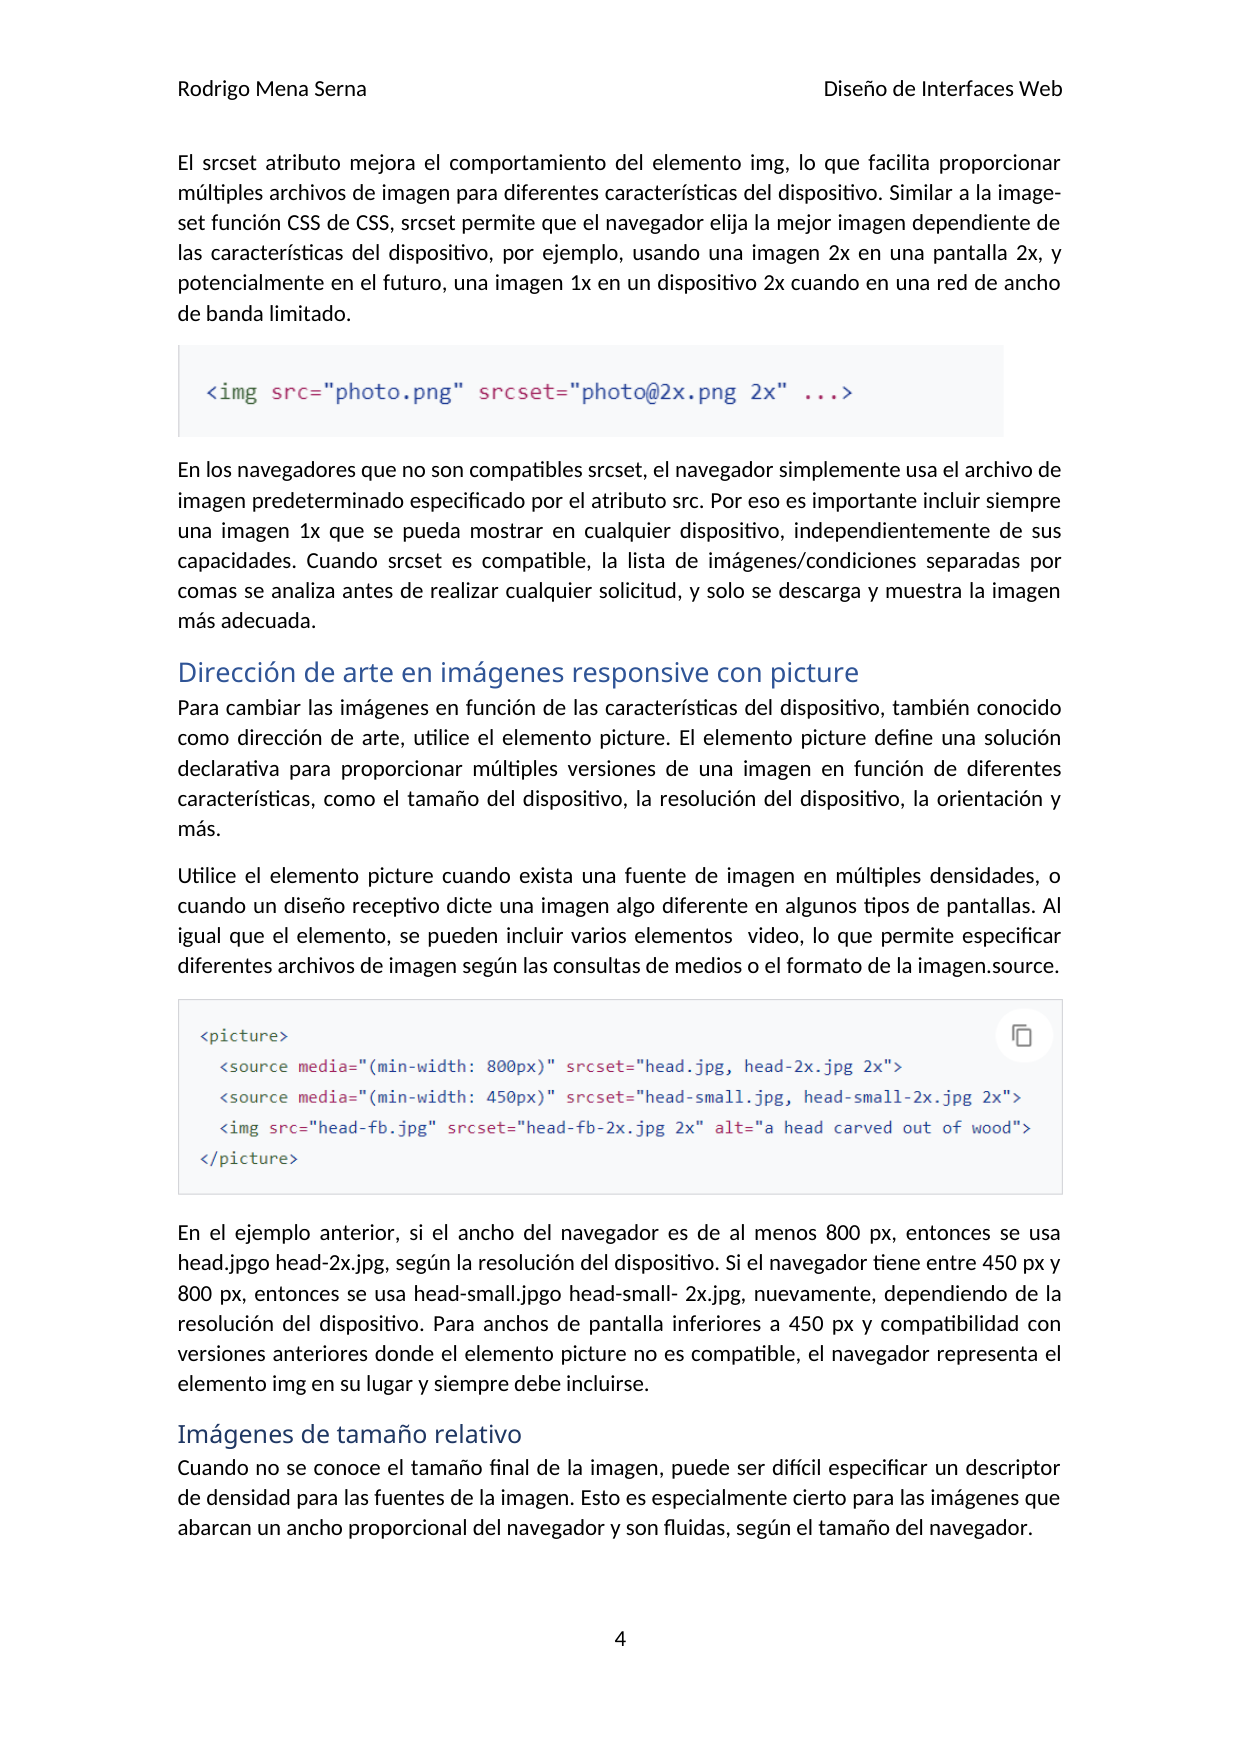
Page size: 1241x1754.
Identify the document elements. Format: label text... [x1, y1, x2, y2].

text Utilice el elemento picture cuando exista una fuente de imagen en múltiples densidades, o cuando un diseño receptivo dicte una imagen algo diferente en algunos tipos de pantallas. Al igual que el elemento, se pueden incluir varios elementos video, lo que permite especificar diferentes archivos de imagen según las consultas de medios o el formato de la imagen.source. [177, 861, 1063, 980]
text Cuando no se conoce el tamaño final de la imagen, puede ser difícil especificar un descriptor de densidad para las fuentes de la imagen. Esto es especialmente cierto para las imágenes que abarcan un ancho proporcional del navegador y son fluidas, según el tamaño del navegador. [177, 1453, 1063, 1541]
subtitle Imágenes de tamaño relativo [177, 1416, 1063, 1450]
picture [177, 345, 1004, 437]
text En el ejemplo anterior, si el ancho del navegador es de al menos 800 px, entonces se usa head.jpgo head-2x.jpg, según la resolución del dispositivo. Si el navegador tiene entre 450 px y 800 px, entonces se usa head-small.jpgo head-small- 2x.jpg, nuevamente, dependiendo de la resolución del dispositivo. Para anchos de pantalla inferiores a 450 px y compatibilidad con versiones anteriores donde el elemento picture no es compatible, el navegador representa el elemento img en su lugar y siempre debe incluirse. [177, 1218, 1063, 1397]
text El srcset atributo mejora el comportamiento del elemento img, lo que facilita proporcionar múltiples archivos de imagen para diferentes características del dispositivo. Similar a la image-set función CSS de CSS, srcset permite que el navegador elija la mejor imagen dependiente de las características del dispositivo, por ejemplo, usando una imagen 2x en una pantalla 2x, y potencialmente en el futuro, una imagen 1x en un dispositivo 2x cuando en una red de ancho de banda limitado. [177, 148, 1063, 327]
text Para cambiar las imágenes en función de las características del dispositivo, también conocido como dirección de arte, utilice el elemento picture. El elemento picture define una solución declarativa para proporcionar múltiples versiones de una imagen en función de diferentes características, como el tamaño del dispositivo, la resolución del dispositivo, la orientación y más. [177, 693, 1063, 842]
text En los navegadores que no son compatibles srcset, el navegador simplemente usa el archivo de imagen predeterminado especificado por el atributo src. Por eso es importante incluir siempre una imagen 1x que se pueda mostrar en cualquier dispositivo, independientemente de sus capacidades. Cuando srcset es compatible, la lista de imágenes/condiciones separadas por comas se analiza antes de realizar cualquier solicitud, y solo se descarga y muestra la imagen más adecuada. [177, 456, 1063, 635]
picture [177, 998, 1063, 1200]
subtitle Dirección de arte en imágenes responsive con picture [177, 653, 1063, 690]
